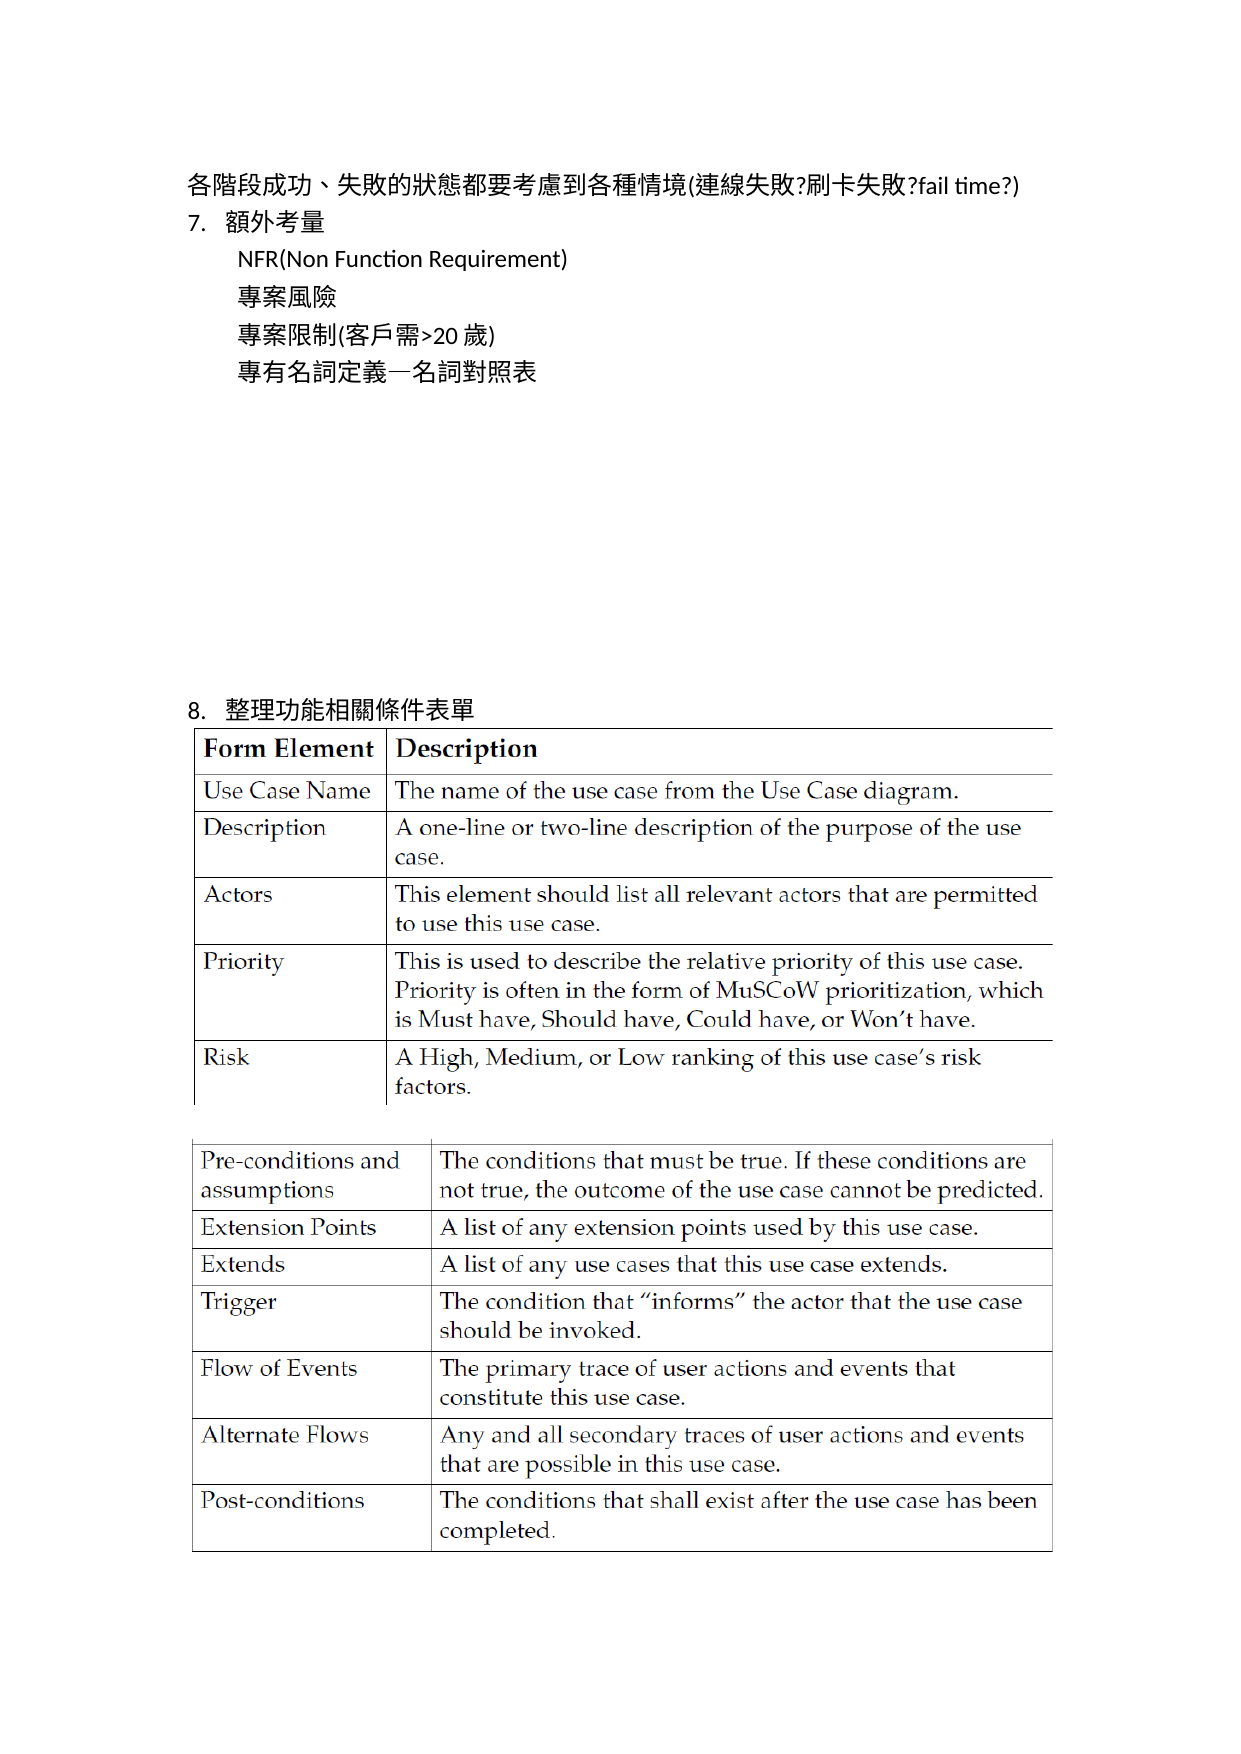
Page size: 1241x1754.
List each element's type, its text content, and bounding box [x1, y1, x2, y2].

text 專案風險 [187, 277, 1053, 314]
text 各階段成功、失敗的狀態都要考慮到各種情境(連線失敗?刷卡失敗?fail time?) [187, 164, 1053, 202]
picture [187, 727, 1053, 1105]
text 專有名詞定義—名詞對照表 [187, 352, 1053, 389]
list 額外考量 [187, 202, 1053, 239]
text NFR(Non Function Requirement) [187, 239, 1053, 277]
list 整理功能相關條件表單 [187, 689, 1053, 727]
picture [187, 1139, 1053, 1554]
text 專案限制(客戶需>20歲) [187, 314, 1053, 352]
